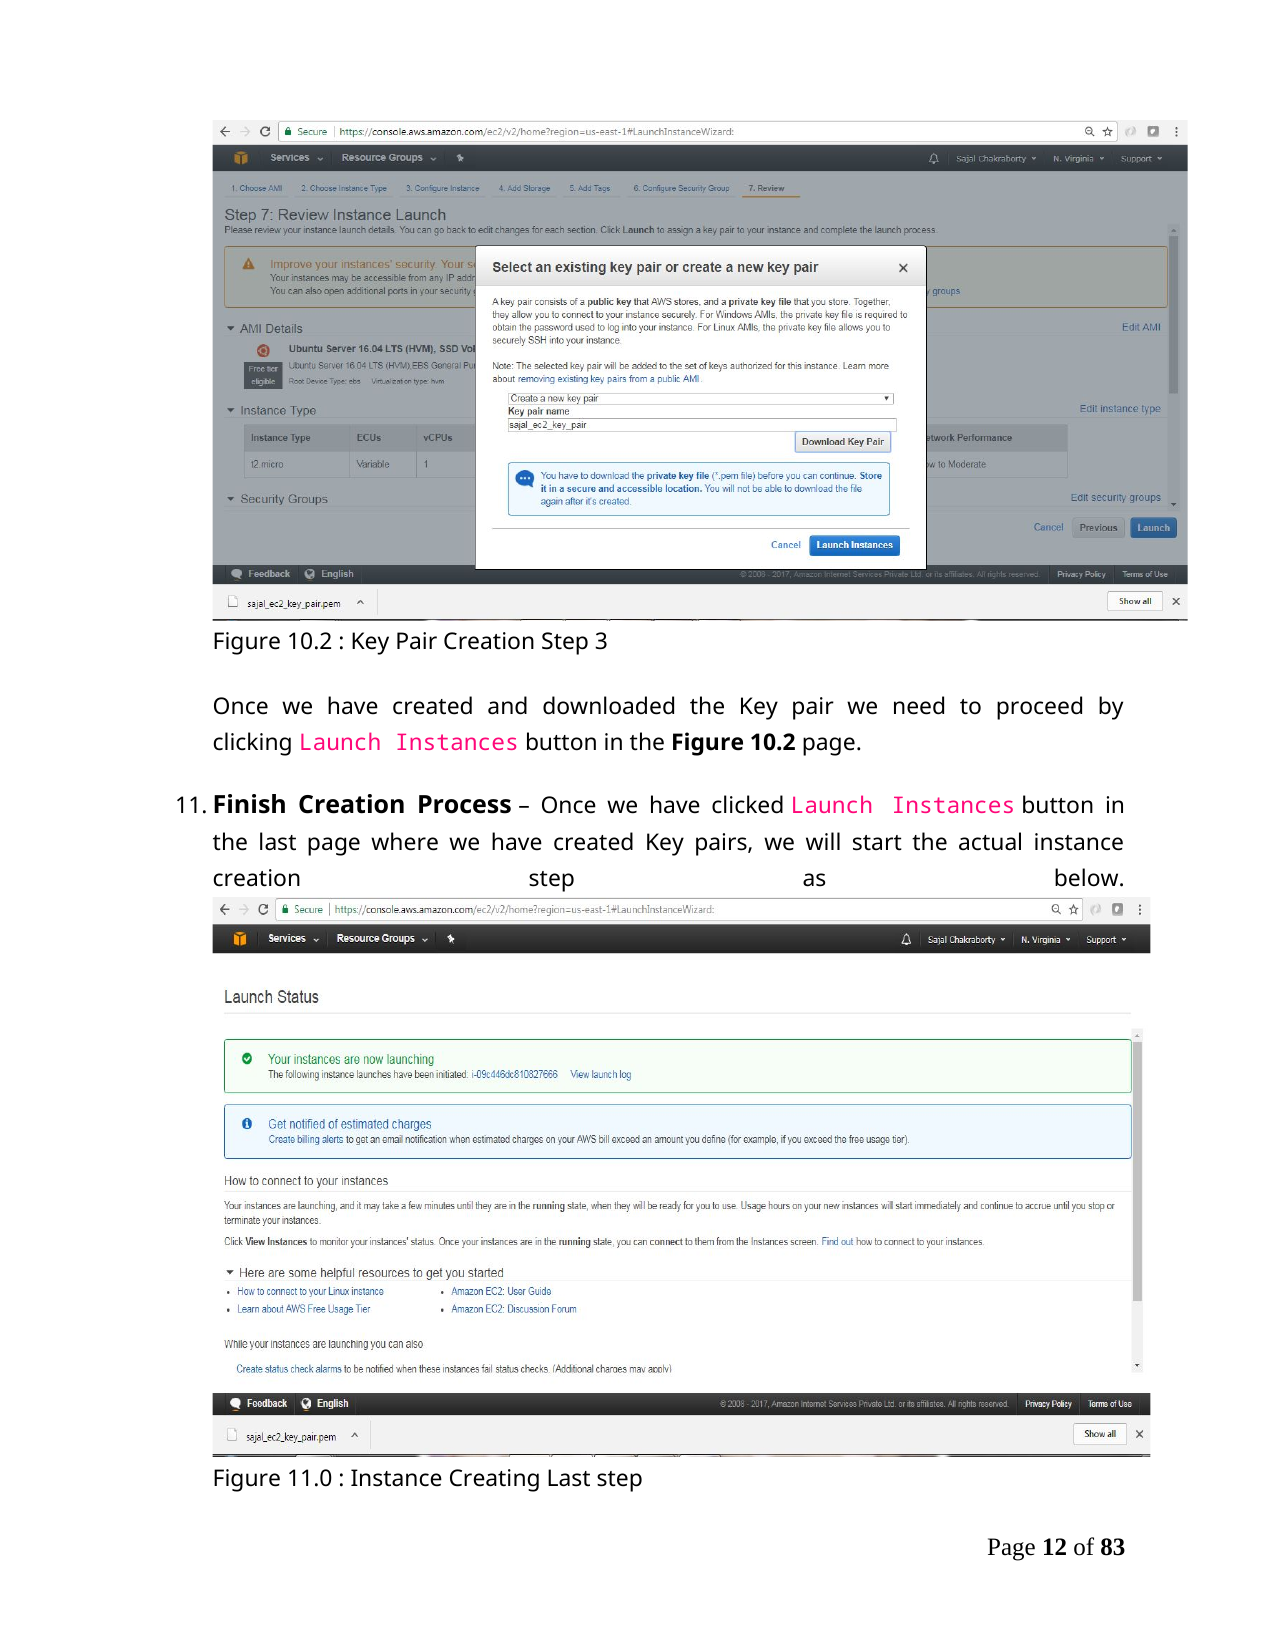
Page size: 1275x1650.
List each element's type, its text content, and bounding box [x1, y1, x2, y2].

text Once we have created and downloaded the Key pair we need to proceed by clicking Launch Instances button in the Figure 10.2 page. [212, 690, 1125, 757]
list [175, 120, 1125, 656]
picture [212, 120, 1188, 621]
picture [212, 897, 1151, 1457]
